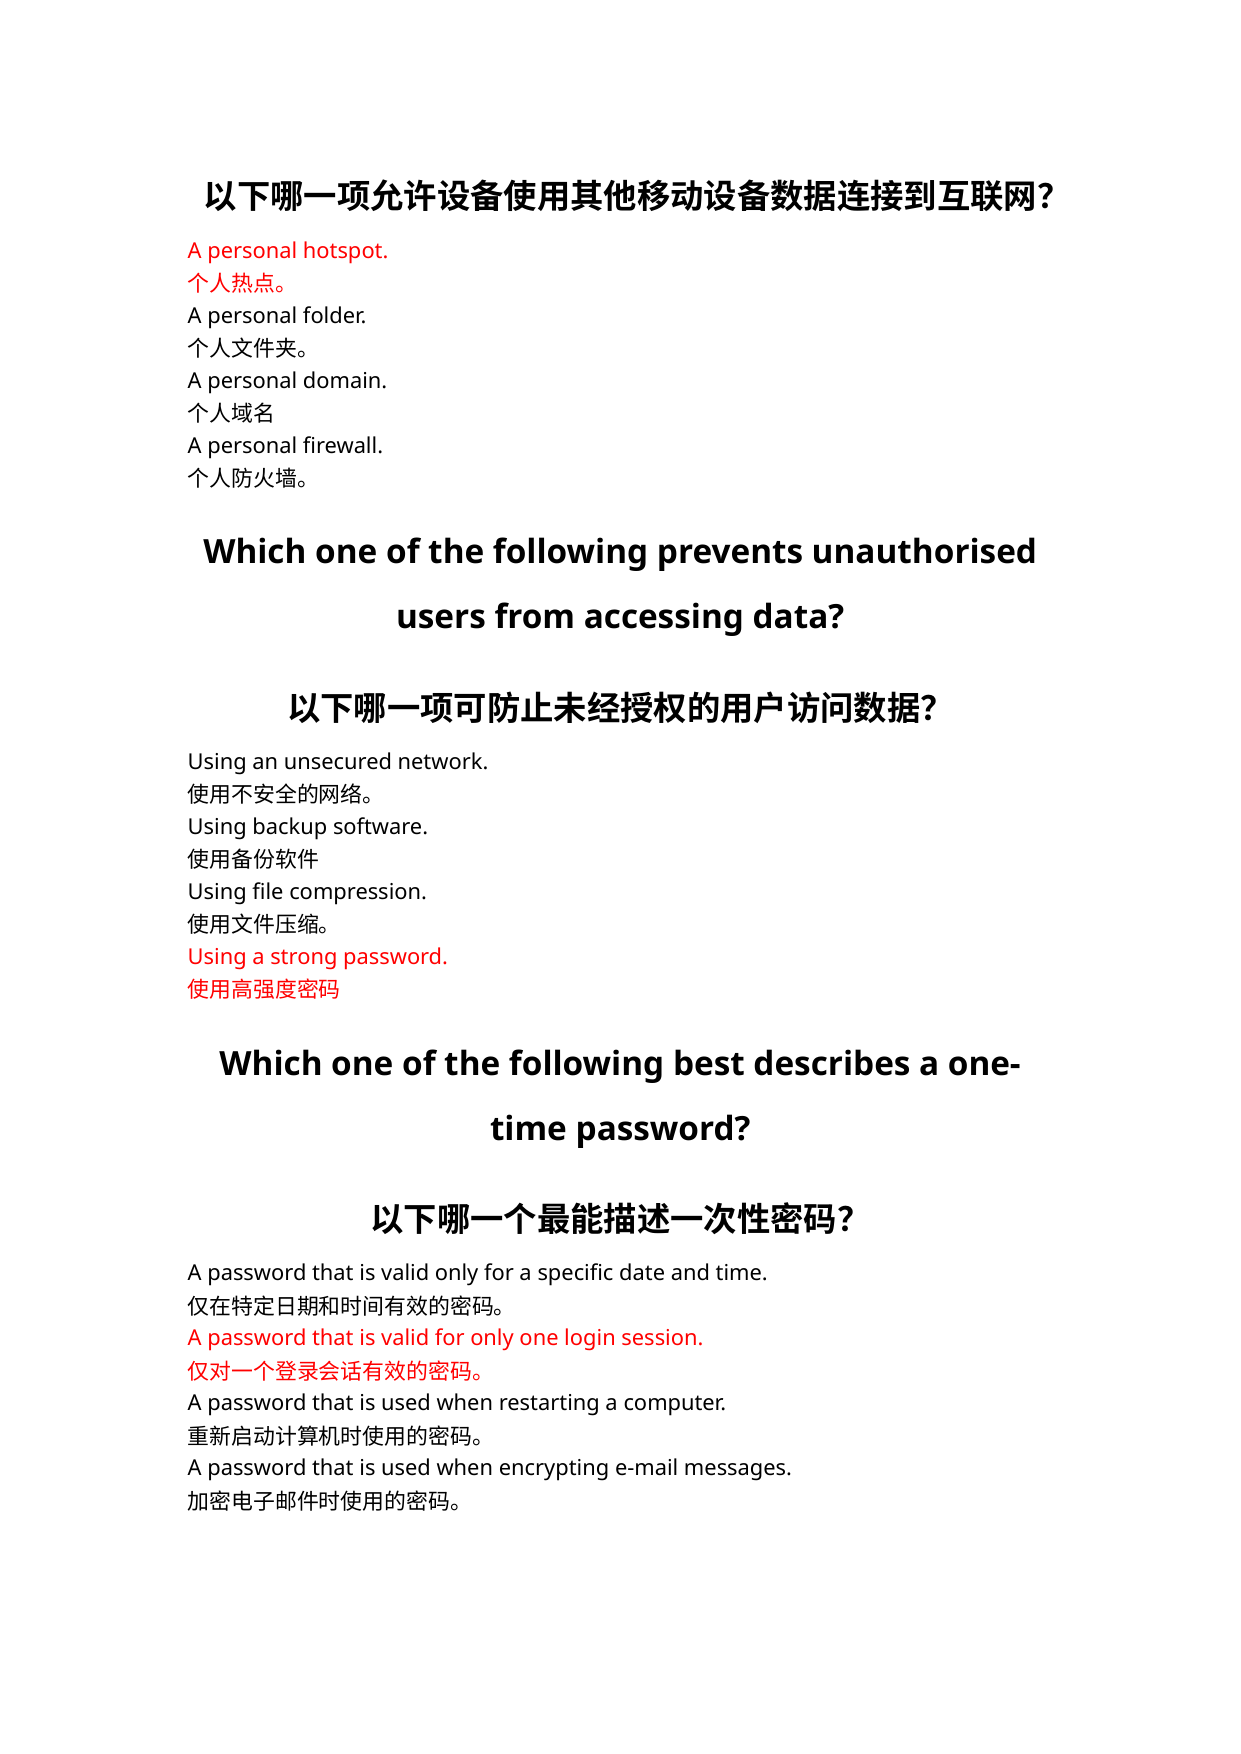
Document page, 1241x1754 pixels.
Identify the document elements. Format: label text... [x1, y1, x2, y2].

text Using file compression. [187, 874, 1053, 907]
title Which one of the following best describes a one-time password? [187, 1029, 1053, 1159]
text 使用文件压缩。 [187, 907, 1053, 939]
text 个人热点。 [187, 266, 1053, 298]
text 使用备份软件 [187, 842, 1053, 874]
text A personal hotspot. [187, 233, 1053, 266]
title 以下哪一项可防止未经授权的用户访问数据？ [187, 673, 1053, 738]
text Using backup software. [187, 809, 1053, 842]
text Using an unsecured network. [187, 744, 1053, 777]
text A password that is valid only for a specific date and time. [187, 1256, 1053, 1288]
title 以下哪一个最能描述一次性密码？ [187, 1184, 1053, 1249]
text A personal folder. [187, 298, 1053, 331]
text 重新启动计算机时使用的密码。 [187, 1418, 1053, 1451]
text A personal domain. [187, 363, 1053, 396]
text 个人域名 [187, 396, 1053, 428]
text 仅在特定日期和时间有效的密码。 [187, 1288, 1053, 1321]
text A password that is valid for only one login session. [187, 1321, 1053, 1353]
text 使用高强度密码 [187, 972, 1053, 1004]
title 以下哪一项允许设备使用其他移动设备数据连接到互联网？ [187, 162, 1053, 227]
title Which one of the following prevents unauthorised users from accessing data? [187, 518, 1053, 648]
text A password that is used when restarting a computer. [187, 1386, 1053, 1418]
text A personal firewall. [187, 428, 1053, 461]
text A password that is used when encrypting e-mail messages. [187, 1451, 1053, 1483]
text 个人文件夹。 [187, 331, 1053, 363]
text 仅对一个登录会话有效的密码。 [187, 1353, 1053, 1386]
text 个人防火墙。 [187, 461, 1053, 493]
text 使用不安全的网络。 [187, 777, 1053, 809]
text Using a strong password. [187, 939, 1053, 972]
text 加密电子邮件时使用的密码。 [187, 1483, 1053, 1516]
